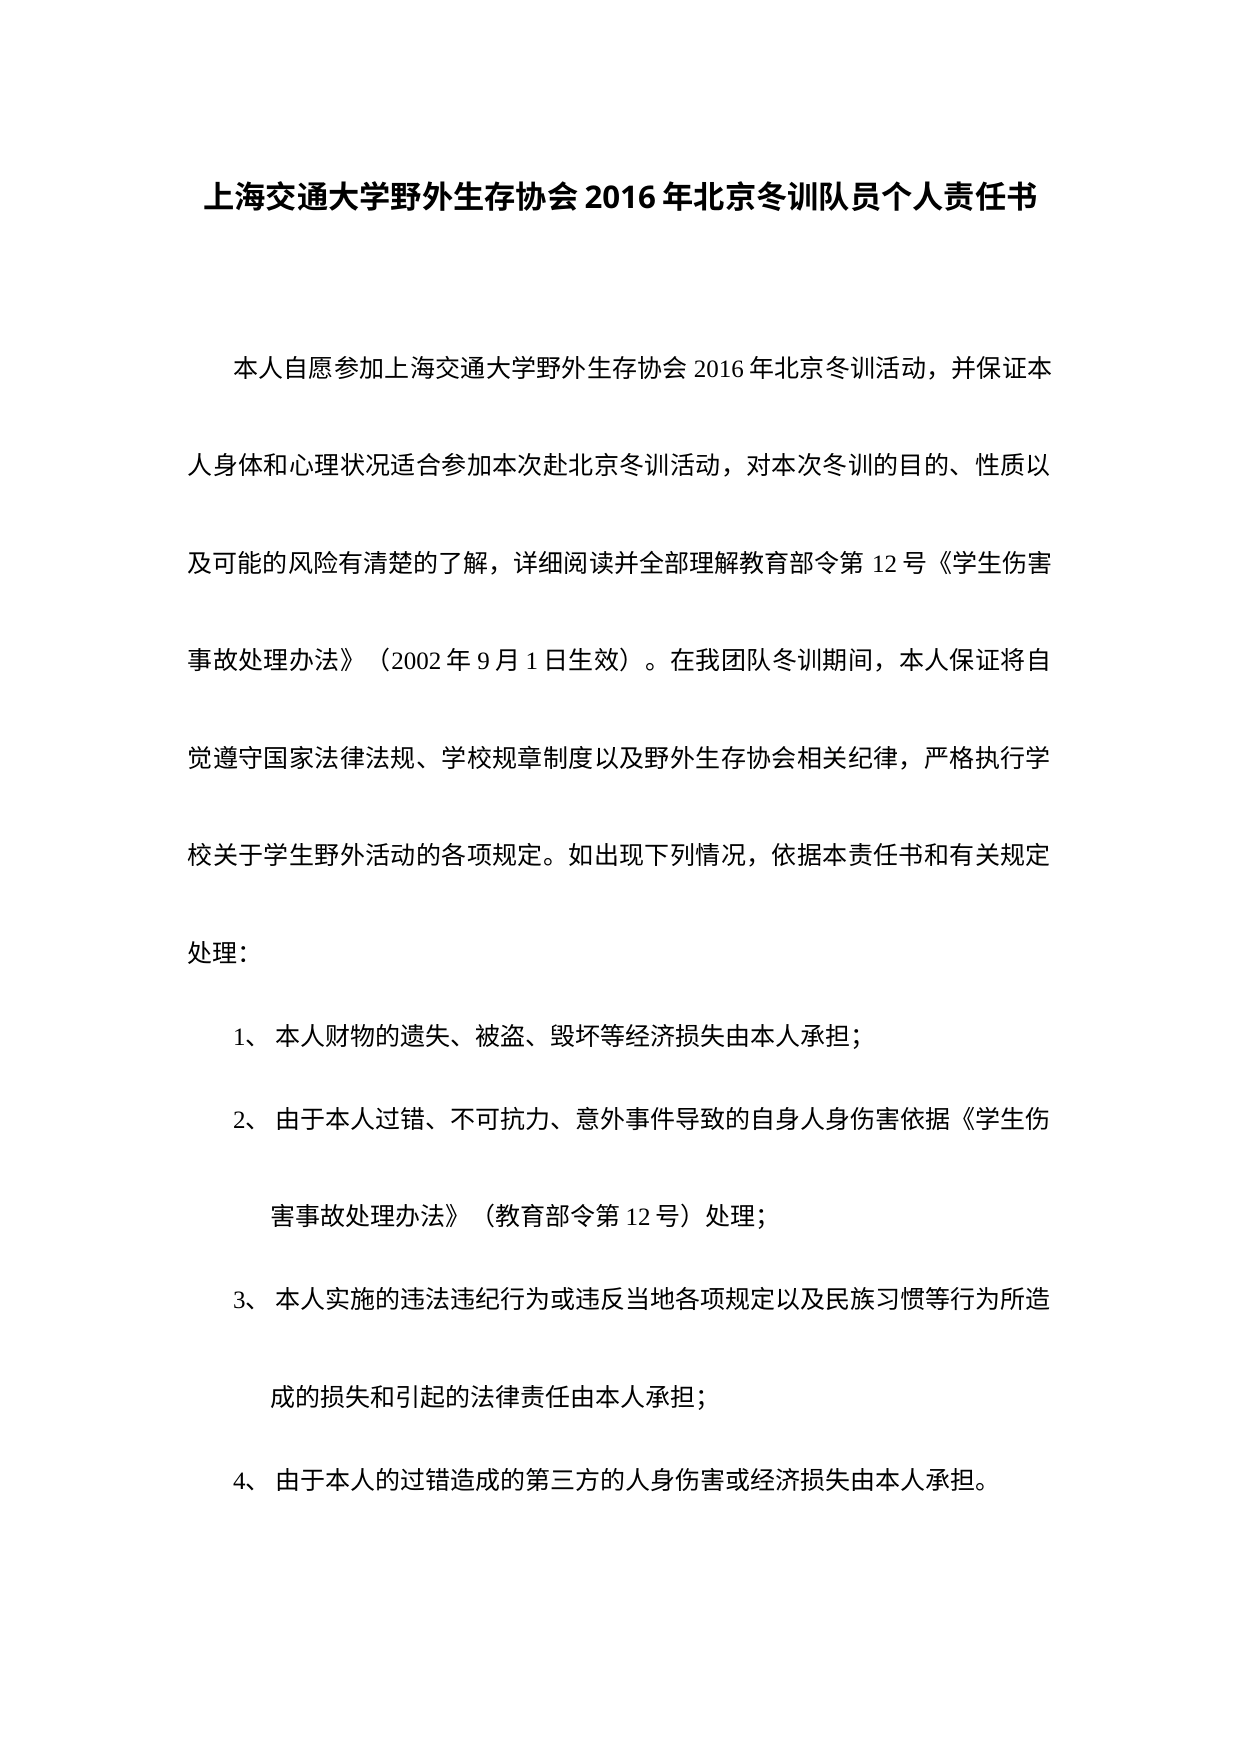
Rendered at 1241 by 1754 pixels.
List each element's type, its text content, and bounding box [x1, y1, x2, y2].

list 本人实施的违法违纪行为或违反当地各项规定以及民族习惯等行为所造成的损失和引起的法律责任由本人承担； [233, 1266, 1053, 1428]
list 本人财物的遗失、被盗、毁坏等经济损失由本人承担； [233, 1002, 1053, 1067]
list 由于本人的过错造成的第三方的人身伤害或经济损失由本人承担。 [233, 1446, 1053, 1511]
list 由于本人过错、不可抗力、意外事件导致的自身人身伤害依据《学生伤害事故处理办法》（教育部令第12号）处理； [233, 1085, 1053, 1247]
text 上海交通大学野外生存协会2016年北京冬训队员个人责任书 [187, 162, 1053, 227]
text 本人自愿参加上海交通大学野外生存协会2016年北京冬训活动，并保证本人身体和心理状况适合参加本次赴北京冬训活动，对本次冬训的目的、性质以及可能的风险有清楚的了解，详细阅读并全部理解教育部令第12号《学生伤害事故处理办法》（生效）。在我团队冬训期间，本人保证将自觉遵守国家法律法规、学校规章制度以及野外生存协会相关纪律，严格执行学校关于学生野外活动的各项规定。如出现下列情况，依据本责任书和有关规定处理： [187, 334, 1053, 984]
